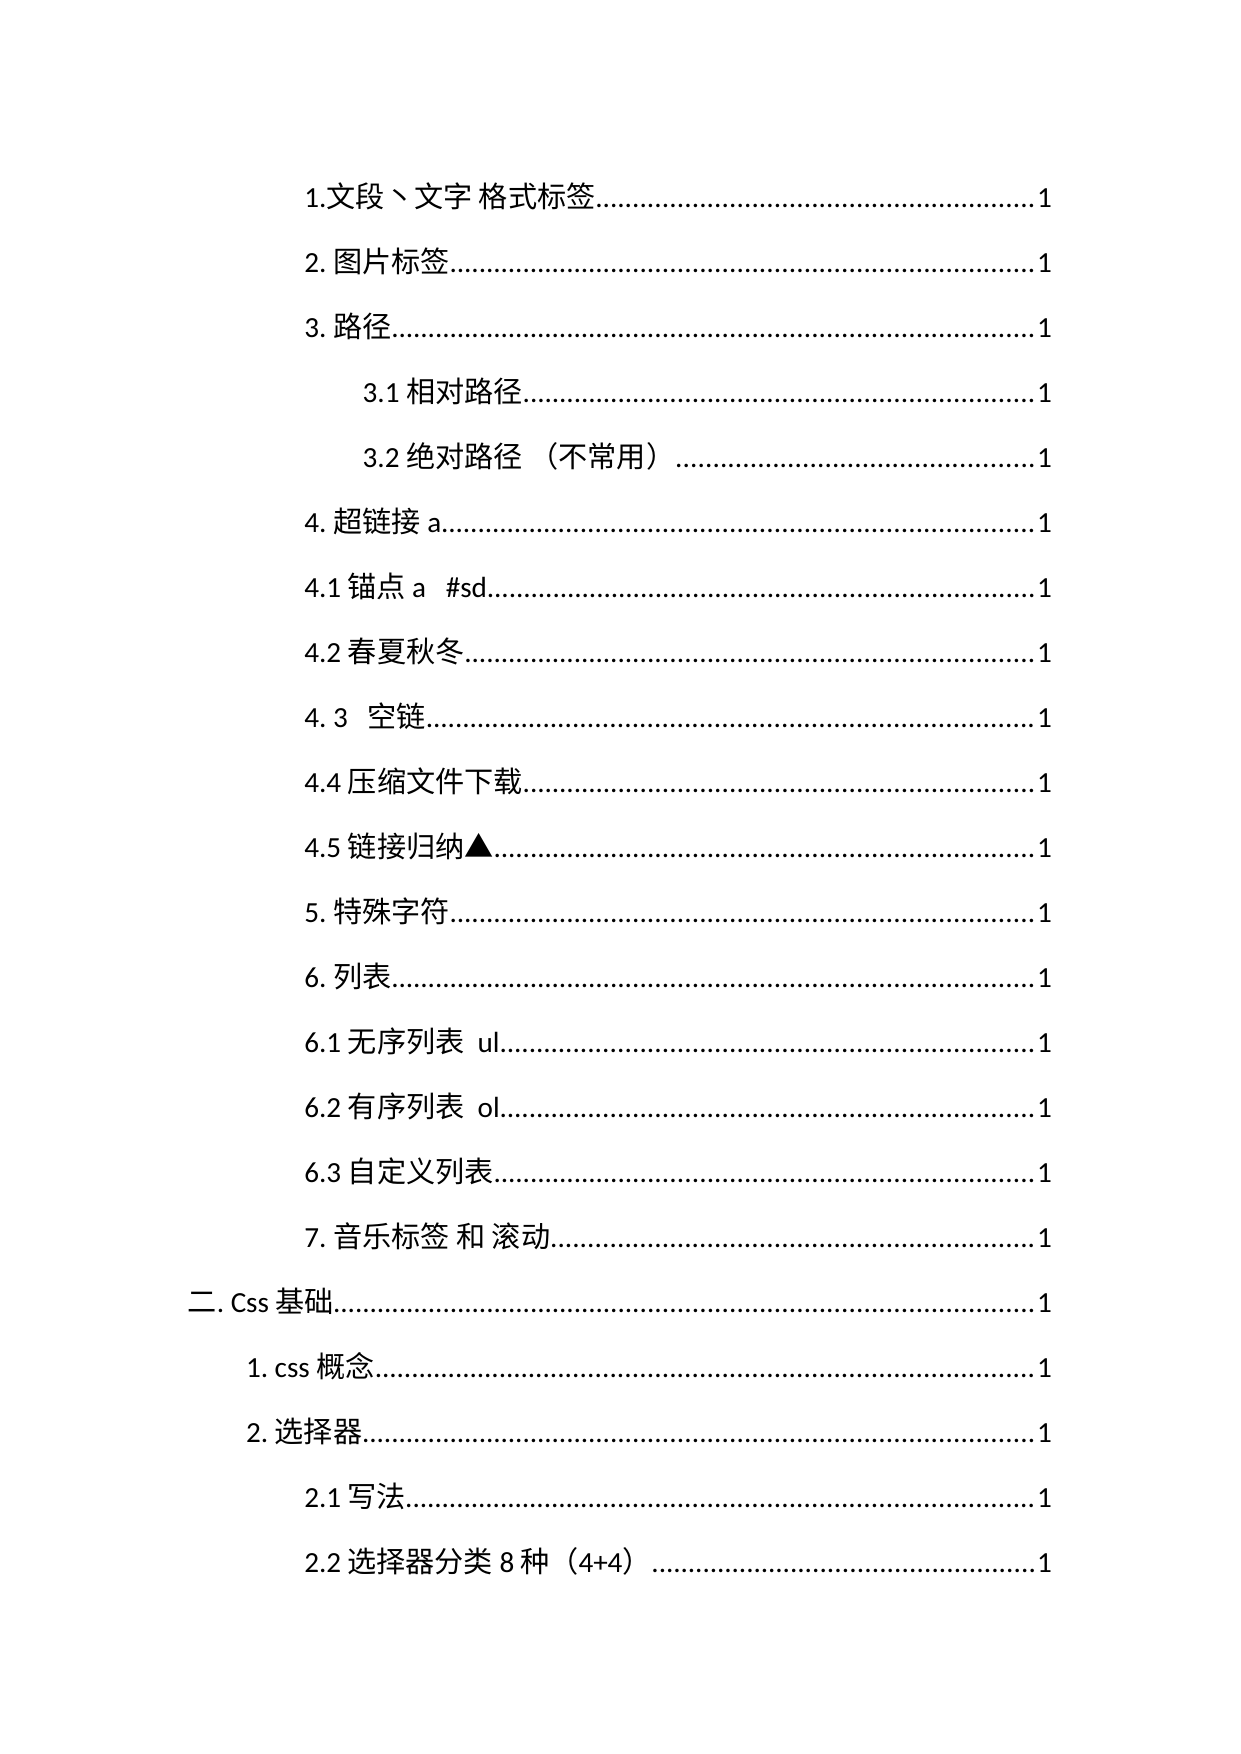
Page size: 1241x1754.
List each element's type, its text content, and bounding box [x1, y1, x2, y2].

text 2.2选择器分类 8种（4+4） 1 [304, 1527, 1053, 1592]
text 3.2 绝对路径 （不常用） 1 [362, 422, 1053, 487]
text 7. 音乐标签 和 滚动 1 [304, 1202, 1053, 1267]
text 二. Css基础 1 [187, 1267, 1053, 1332]
text 3.1 相对路径 1 [362, 357, 1053, 422]
text 4.2 春夏秋冬 1 [304, 617, 1053, 682]
text 4. 3 空链 1 [304, 682, 1053, 747]
text 6.3 自定义列表 1 [304, 1137, 1053, 1202]
text 1.文段丶文字 格式标签 1 [304, 162, 1053, 227]
text 2. 图片标签 1 [304, 227, 1053, 292]
text 4. 超链接 a 1 [304, 487, 1053, 552]
text 3. 路径 1 [304, 292, 1053, 357]
text 6. 列表 1 [304, 942, 1053, 1007]
text 2.1写法 1 [304, 1462, 1053, 1527]
text 1. css 概念 1 [246, 1332, 1053, 1397]
text 5. 特殊字符 1 [304, 877, 1053, 942]
text 2. 选择器 1 [246, 1397, 1053, 1462]
text 6.1 无序列表 ul 1 [304, 1007, 1053, 1072]
text 6.2 有序列表 ol 1 [304, 1072, 1053, 1137]
text 4.1锚点 a #sd 1 [304, 552, 1053, 617]
text 4.4 压缩文件下载 1 [304, 747, 1053, 812]
text 4.5 链接归纳▲ 1 [304, 812, 1053, 877]
